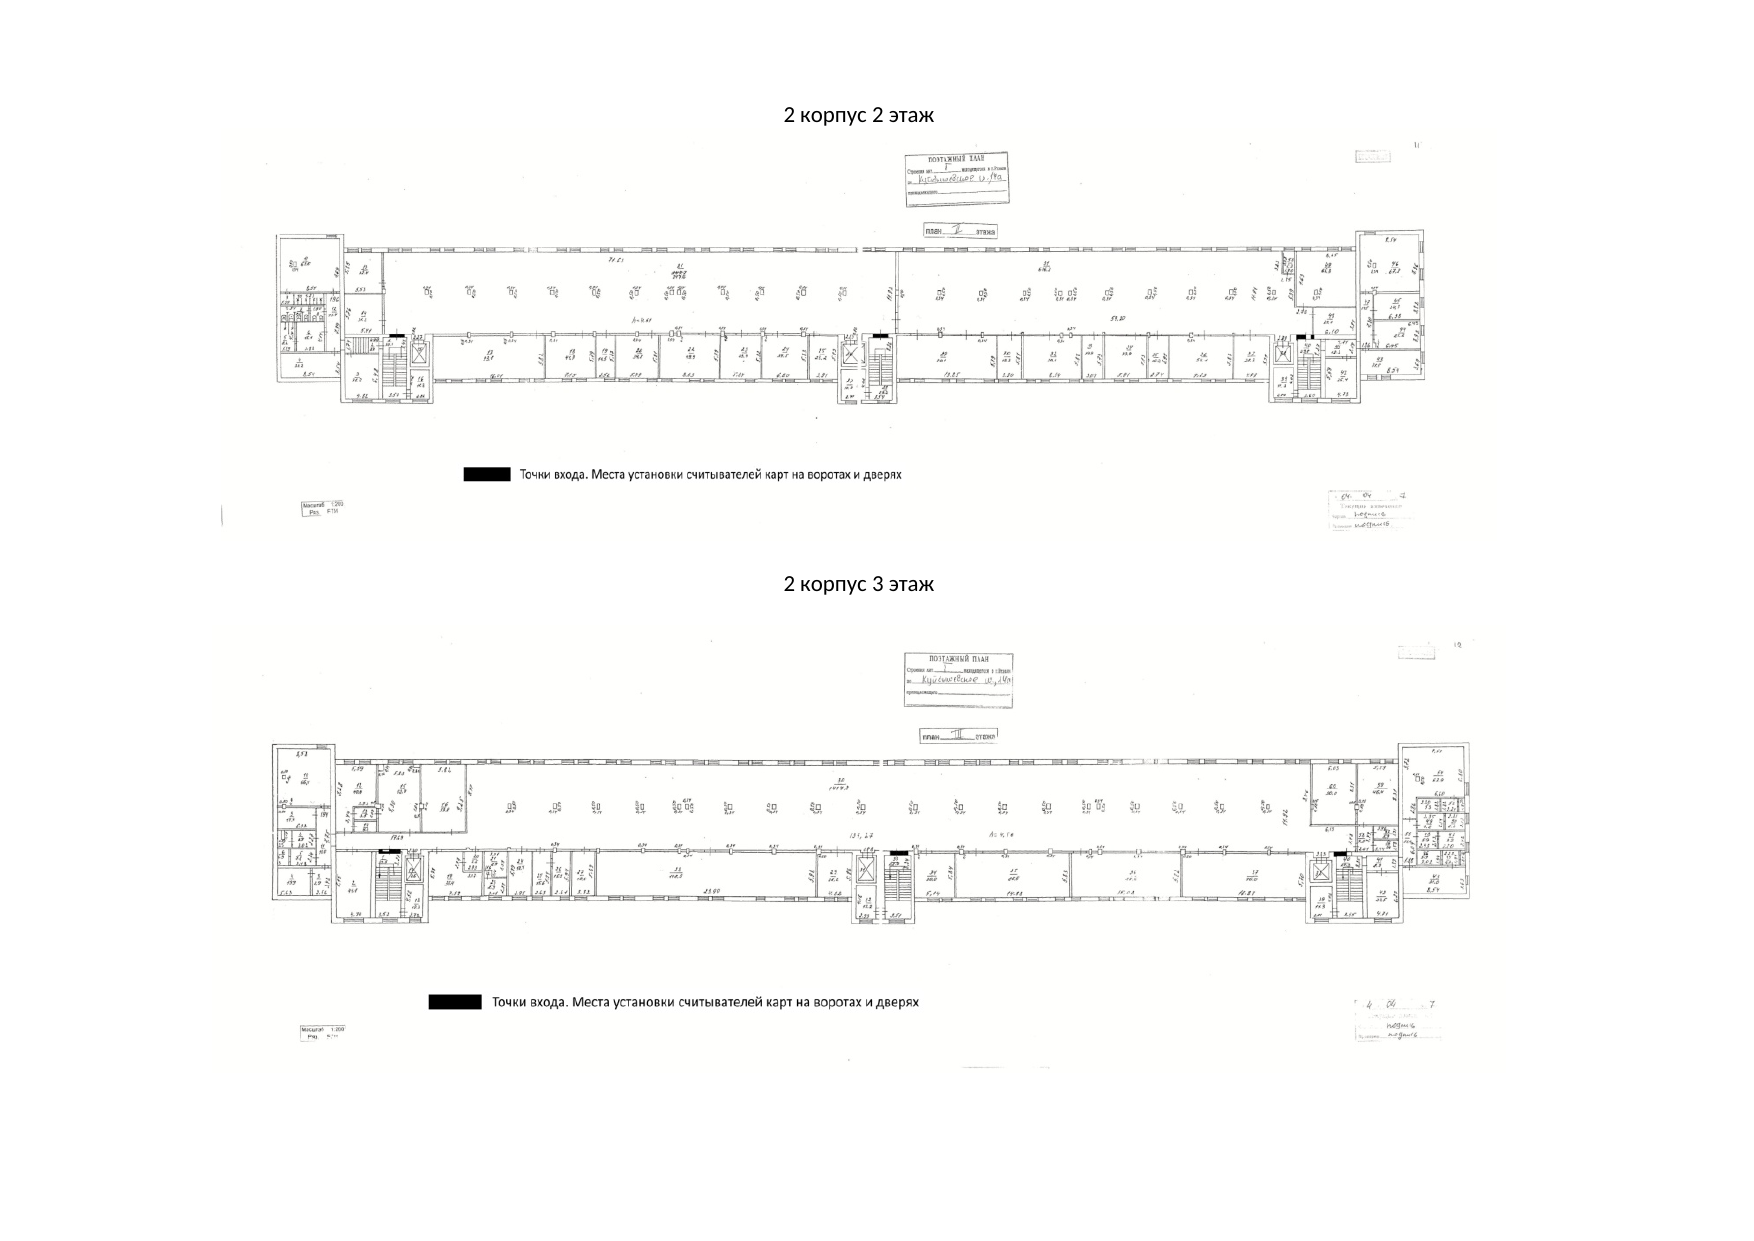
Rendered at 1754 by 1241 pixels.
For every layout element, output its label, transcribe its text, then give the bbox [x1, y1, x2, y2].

picture [221, 128, 1497, 541]
text 2 корпус 2 этаж [83, 100, 1635, 128]
text 2 корпус 3 этаж [83, 569, 1635, 597]
picture [211, 625, 1507, 1073]
